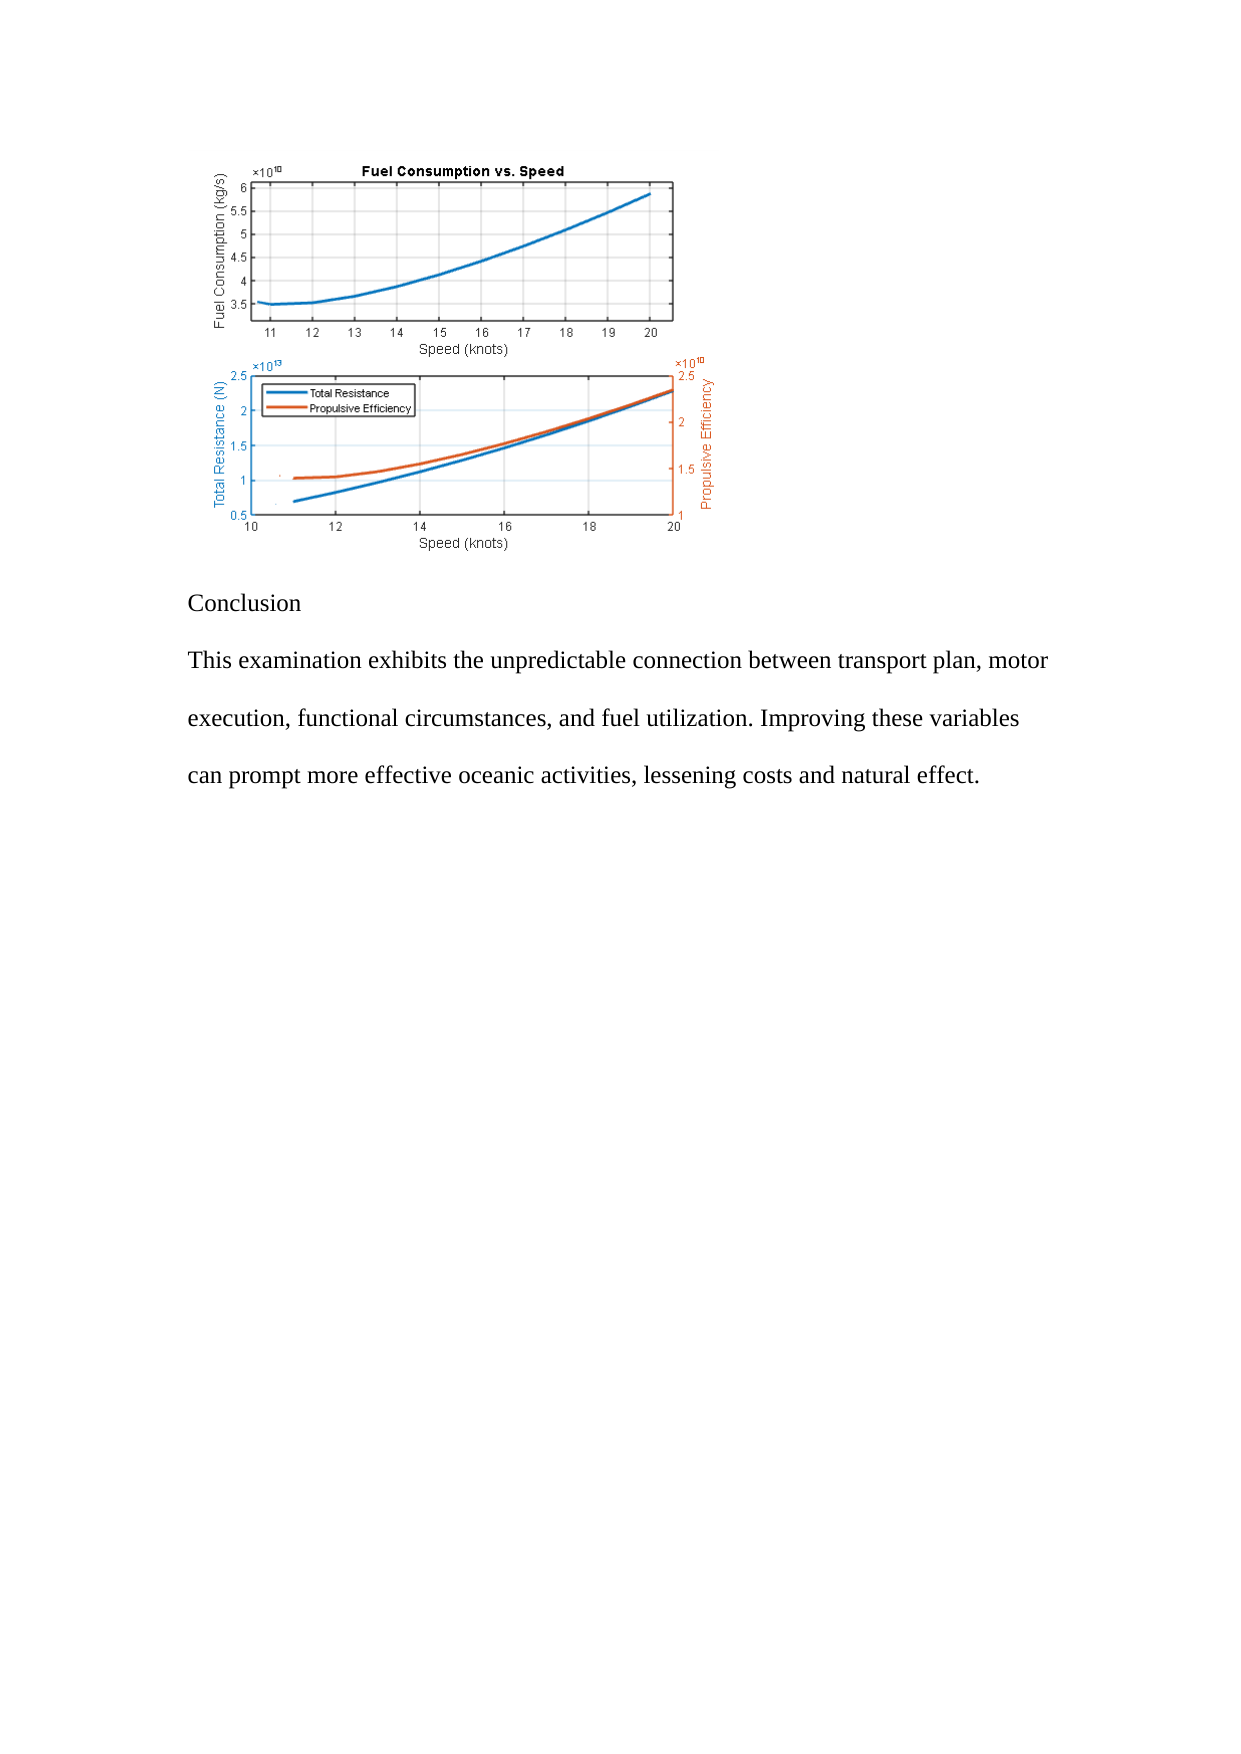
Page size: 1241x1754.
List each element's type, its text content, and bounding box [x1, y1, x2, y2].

text Conclusion [187, 588, 1053, 616]
picture [187, 150, 719, 559]
text This examination exhibits the unpredictable connection between transport plan, motor execution, functional circumstances, and fuel utilization. Improving these variables can prompt more effective oceanic activities, lessening costs and natural effect. [187, 645, 1053, 789]
